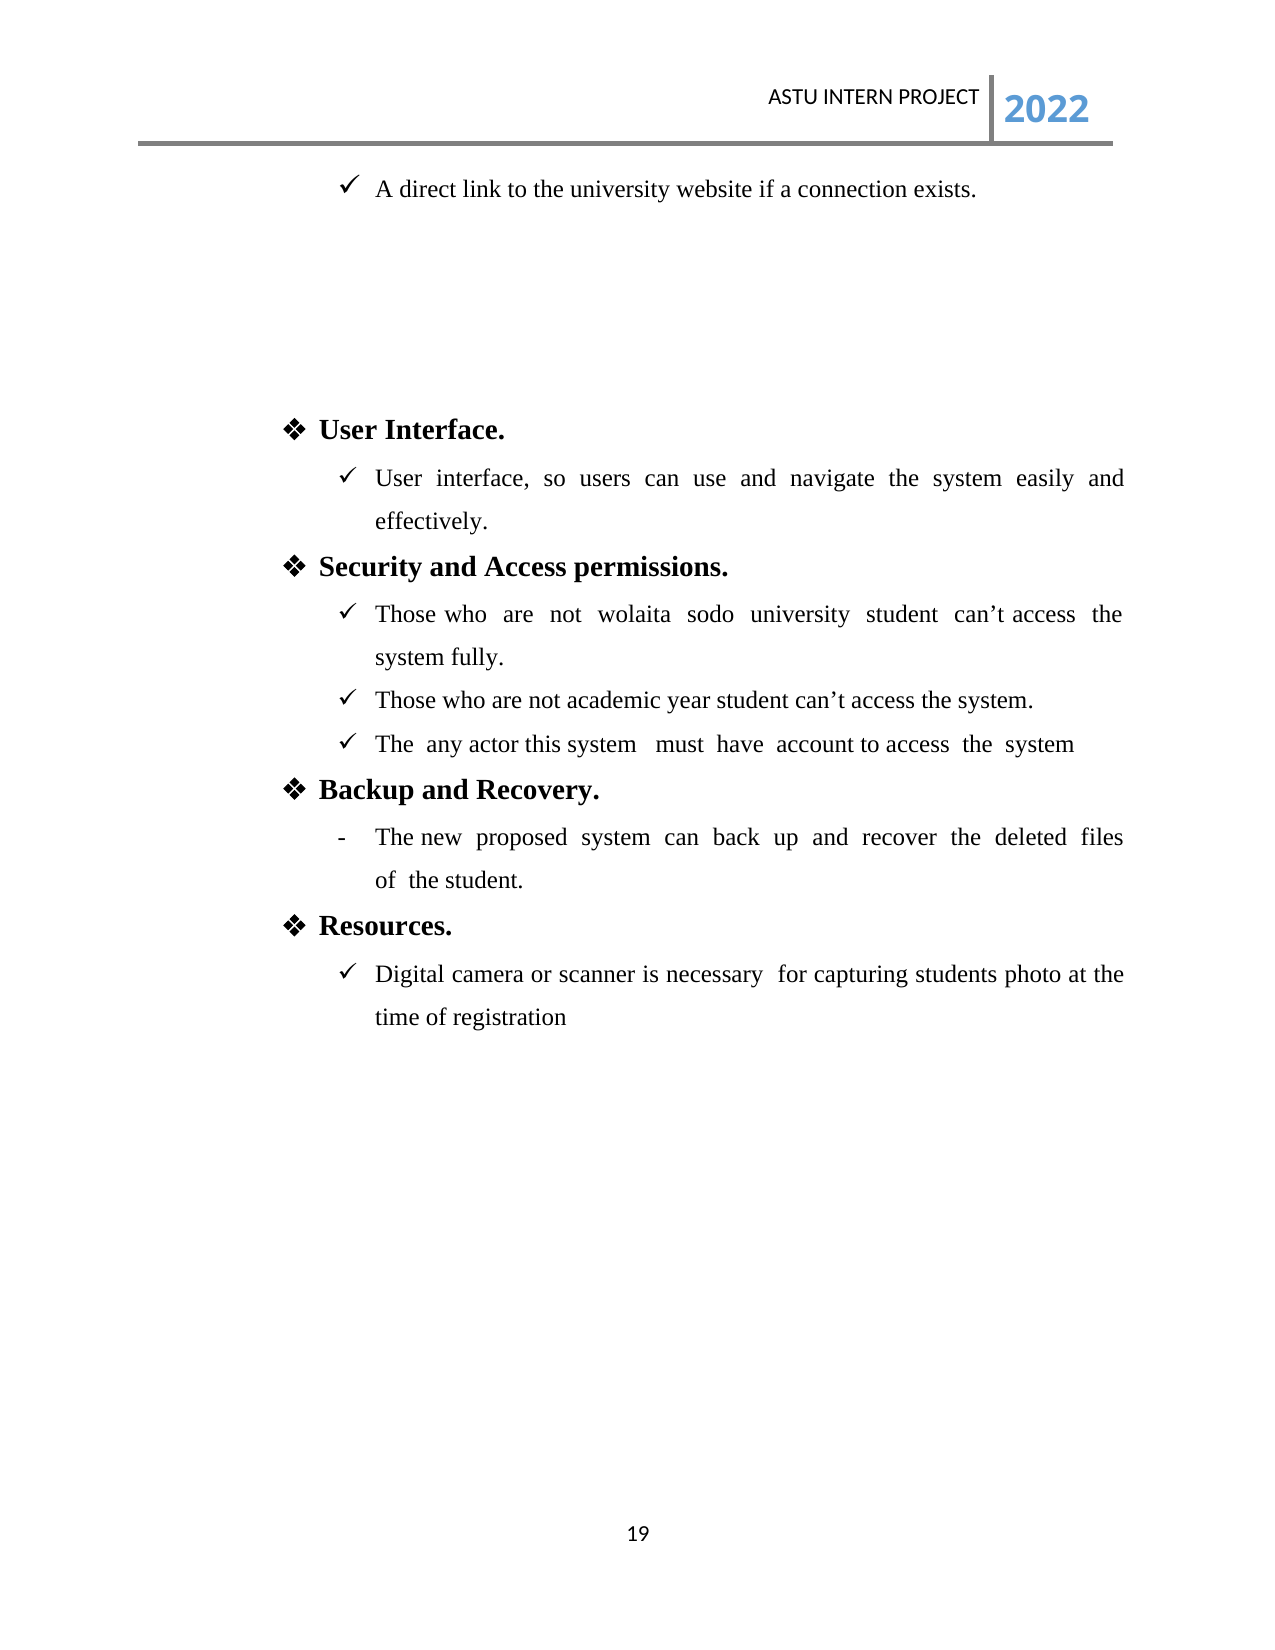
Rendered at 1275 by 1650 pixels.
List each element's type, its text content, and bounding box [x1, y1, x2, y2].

list Backup and Recovery. [281, 772, 1125, 806]
list Resources. [281, 908, 1125, 942]
list User Interface. [281, 412, 1125, 446]
list Those who are not academic year student can’t access the system. [337, 686, 1125, 714]
list Digital camera or scanner is necessary for capturing students photo at the time of registration [337, 959, 1125, 1031]
list Security and Access permissions. [281, 549, 1125, 583]
list User interface, so users can use and navigate the system easily and effectively. [337, 463, 1125, 534]
list The new proposed system can back up and recover the deleted files of the student. [337, 822, 1125, 894]
list The any actor this system must have account to access the system [337, 729, 1125, 757]
list Those who are not wolaita sodo university student can’t access the system fully. [337, 599, 1125, 671]
list A direct link to the university website if a connection exists. [337, 174, 1125, 203]
